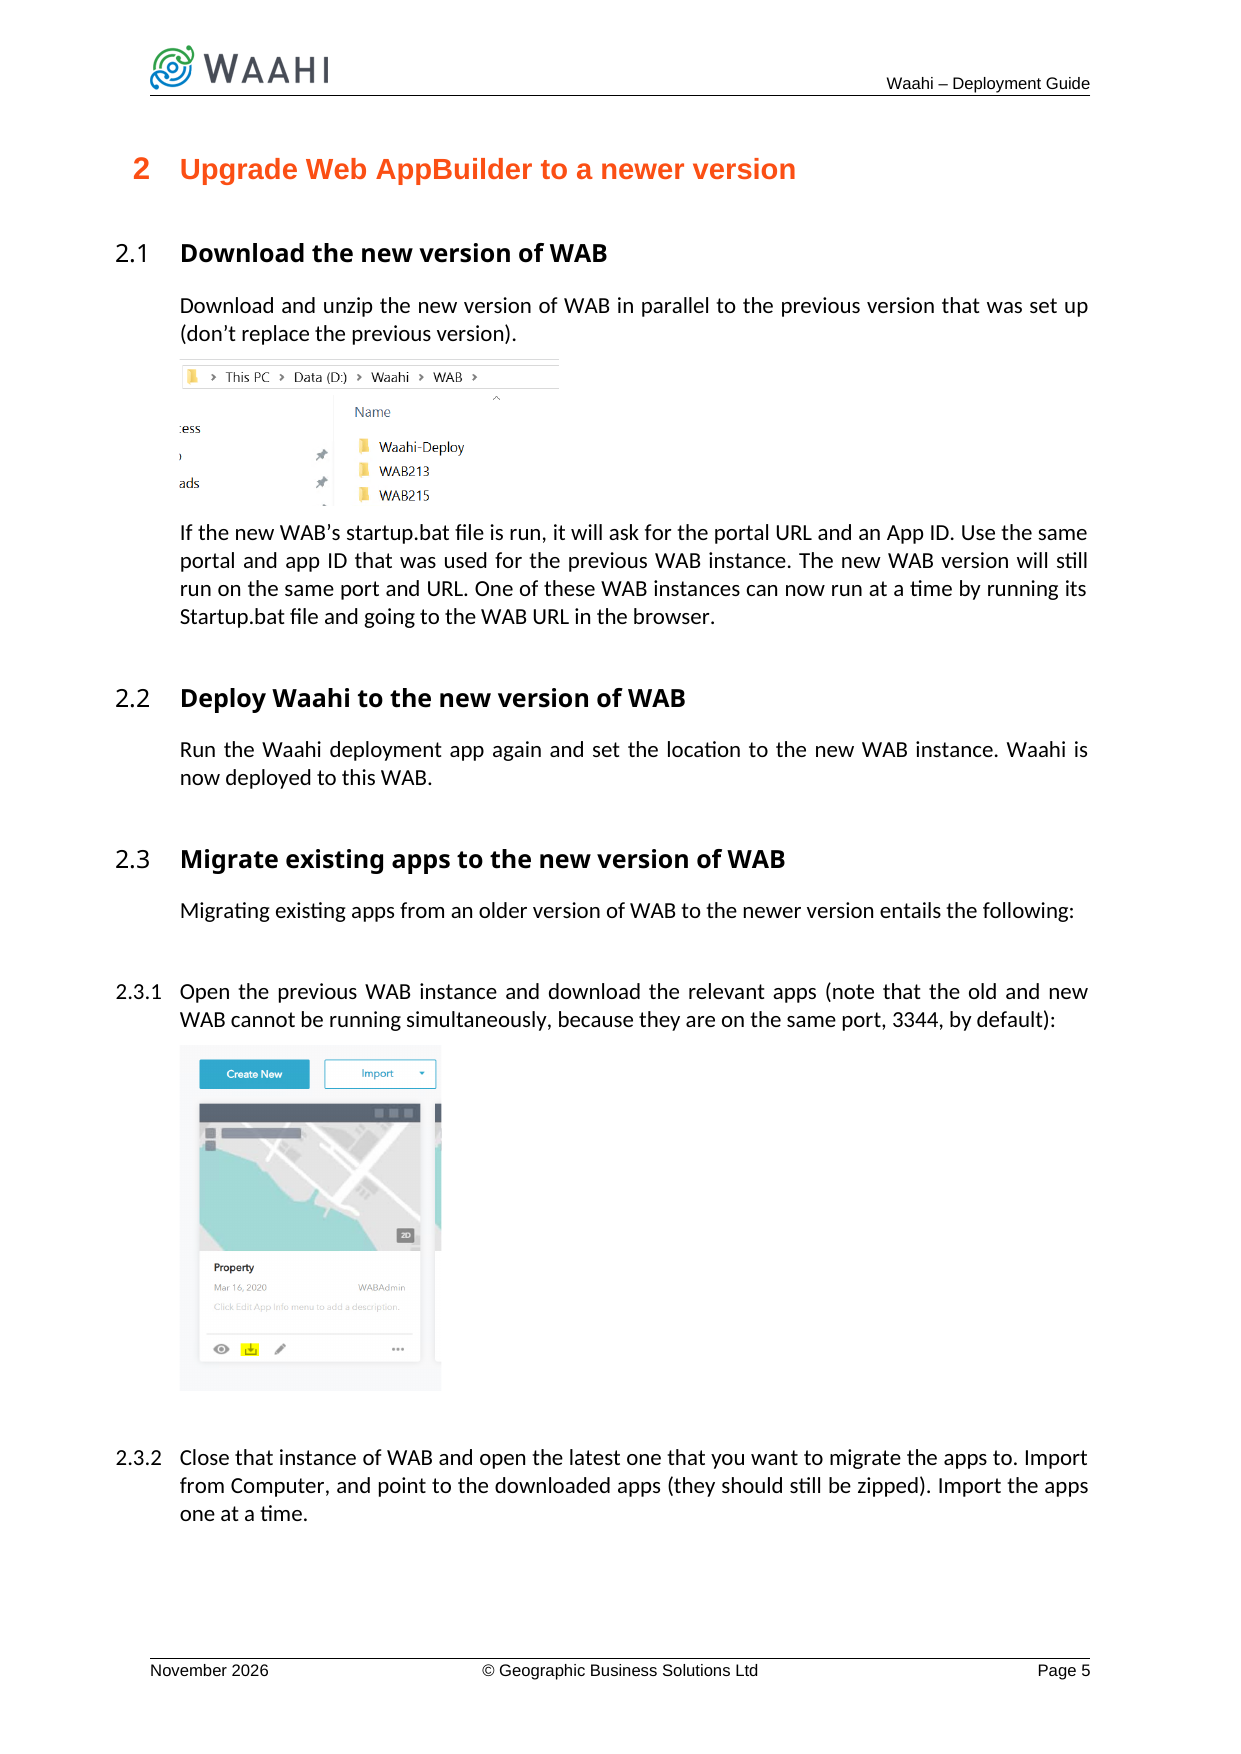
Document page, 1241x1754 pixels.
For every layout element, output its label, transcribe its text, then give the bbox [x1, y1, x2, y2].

subtitle Upgrade Web AppBuilder to a newer version [150, 150, 1090, 186]
text Migrating existing apps from an older version of WAB to the newer version entails the following: [179, 896, 1090, 924]
picture [179, 359, 559, 506]
list Close that instance of WAB and open the latest one that you want to migrate the apps to. Import from Computer, and point to the downloaded apps (they should still be zipped). Import the apps one at a time. [162, 1443, 1090, 1527]
text Run the Waahi deployment app again and set the location to the new WAB instance. Waahi is now deployed to this WAB. [179, 735, 1090, 791]
subtitle Download the new version of WAB [150, 236, 1090, 270]
subtitle Migrate existing apps to the new version of WAB [150, 841, 1090, 875]
text If the new WAB’s startup.bat file is run, it will ask for the portal URL and an App ID. Use the same portal and app ID that was used for the previous WAB instance. The new WAB version will still run on the same port and URL. One of these WAB instances can now run at a time by running its Startup.bat file and going to the WAB URL in the browser. [179, 518, 1090, 630]
picture [179, 1045, 442, 1391]
text Download and unzip the new version of WAB in parallel to the previous version that was set up (don’t replace the previous version). [179, 291, 1090, 347]
list Open the previous WAB instance and download the relevant apps (note that the old and new WAB cannot be running simultaneously, because they are on the same port, 3344, by default): [162, 977, 1090, 1033]
picture [143, 43, 339, 93]
subtitle Deploy Waahi to the new version of WAB [150, 680, 1090, 714]
